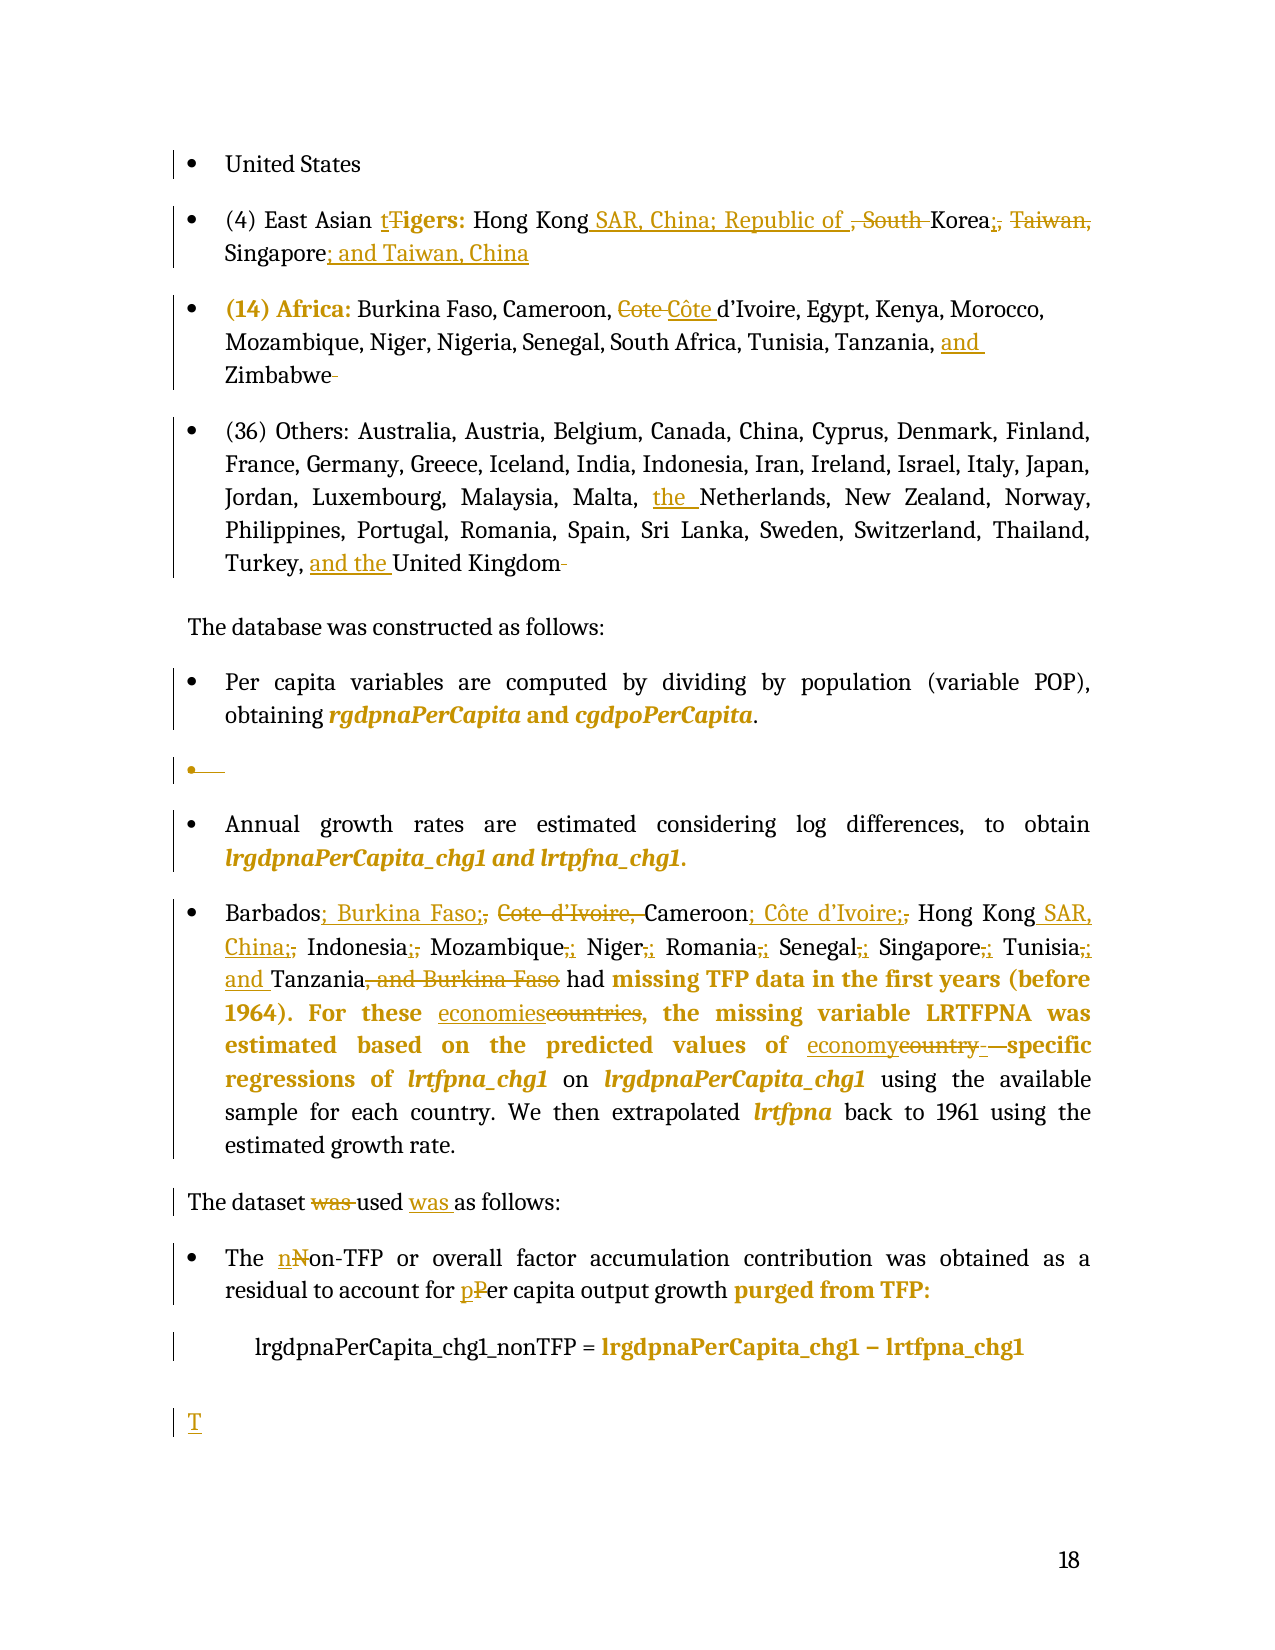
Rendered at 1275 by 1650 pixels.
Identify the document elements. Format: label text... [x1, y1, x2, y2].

text lrgdpnaPerCapita_chg1_nonTFP = lrgdpnaPerCapita_chg1 − lrtfpna_chg1 [187, 1332, 1091, 1361]
list Barbados Cameroon Hong Kong Indonesia Mozambique Niger Romania Senegal Singapore Tunisia Tanzania had missing TFP data in the first years (before 1964). For these , the missing variable LRTFPNA was estimated based on the predicted values of specific regressions of lrtfpna_chg1 on lrgdpnaPerCapita_chg1 using the available sample for each country. We then extrapolated lrtfpna back to 1961 using the estimated growth rate. [187, 899, 1091, 1159]
list Annual growth rates are estimated considering log differences, to obtain lrgdpnaPerCapita_chg1 and lrtpfna_chg1. [187, 810, 1091, 872]
list (4) East Asian igers: Hong KongKorea Singapore [187, 206, 1091, 268]
text The dataset used as follows: [187, 1187, 1217, 1216]
list The on-TFP or overall factor accumulation contribution was obtained as a residual to account for er capita output growth purged from TFP: [187, 1243, 1091, 1305]
list United States [187, 150, 1091, 179]
text The database was constructed as follows: [187, 612, 1016, 641]
list Per capita variables are computed by dividing by population (variable POP), obtaining rgdpnaPerCapita and cgdpoPerCapita. [187, 668, 1091, 730]
list (36) Others: Australia, Austria, Belgium, Canada, China, Cyprus, Denmark, Finland, France, Germany, Greece, Iceland, India, Indonesia, Iran, Ireland, Israel, Italy, Japan, Jordan, Luxembourg, Malaysia, Malta, Netherlands, New Zealand, Norway, Philippines, Portugal, Romania, Spain, Sri Lanka, Sweden, Switzerland, Thailand, Turkey, United Kingdom [187, 417, 1091, 578]
list (14) Africa: Burkina Faso, Cameroon, d’Ivoire, Egypt, Kenya, Morocco, Mozambique, Niger, Nigeria, Senegal, South Africa, Tunisia, Tanzania, Zimbabwe [187, 295, 1091, 390]
